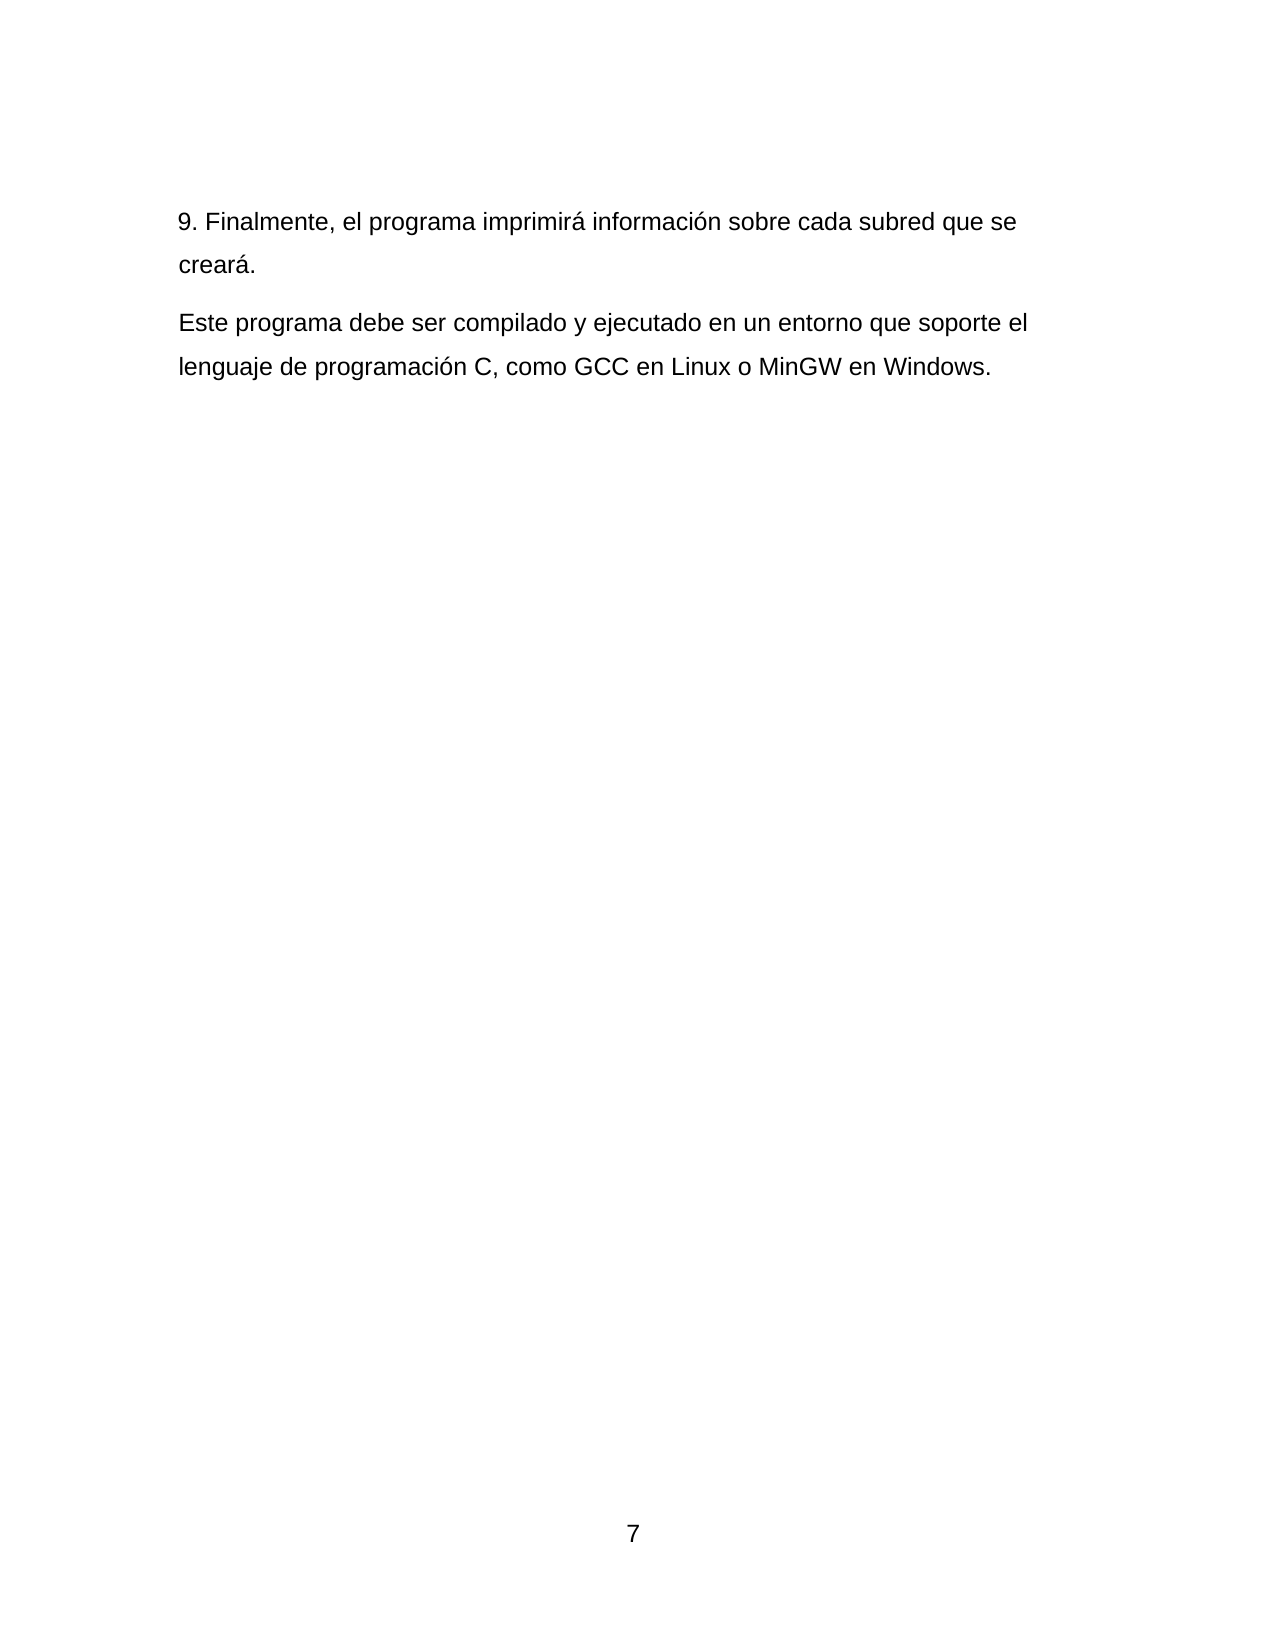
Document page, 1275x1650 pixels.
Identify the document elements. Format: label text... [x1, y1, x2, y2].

text Este programa debe ser compilado y ejecutado en un entorno que soporte el lenguaje de programación C, como GCC en Linux o MinGW en Windows. [177, 308, 1088, 380]
text 9. Finalmente, el programa imprimirá información sobre cada subred que se creará. [177, 206, 1088, 278]
